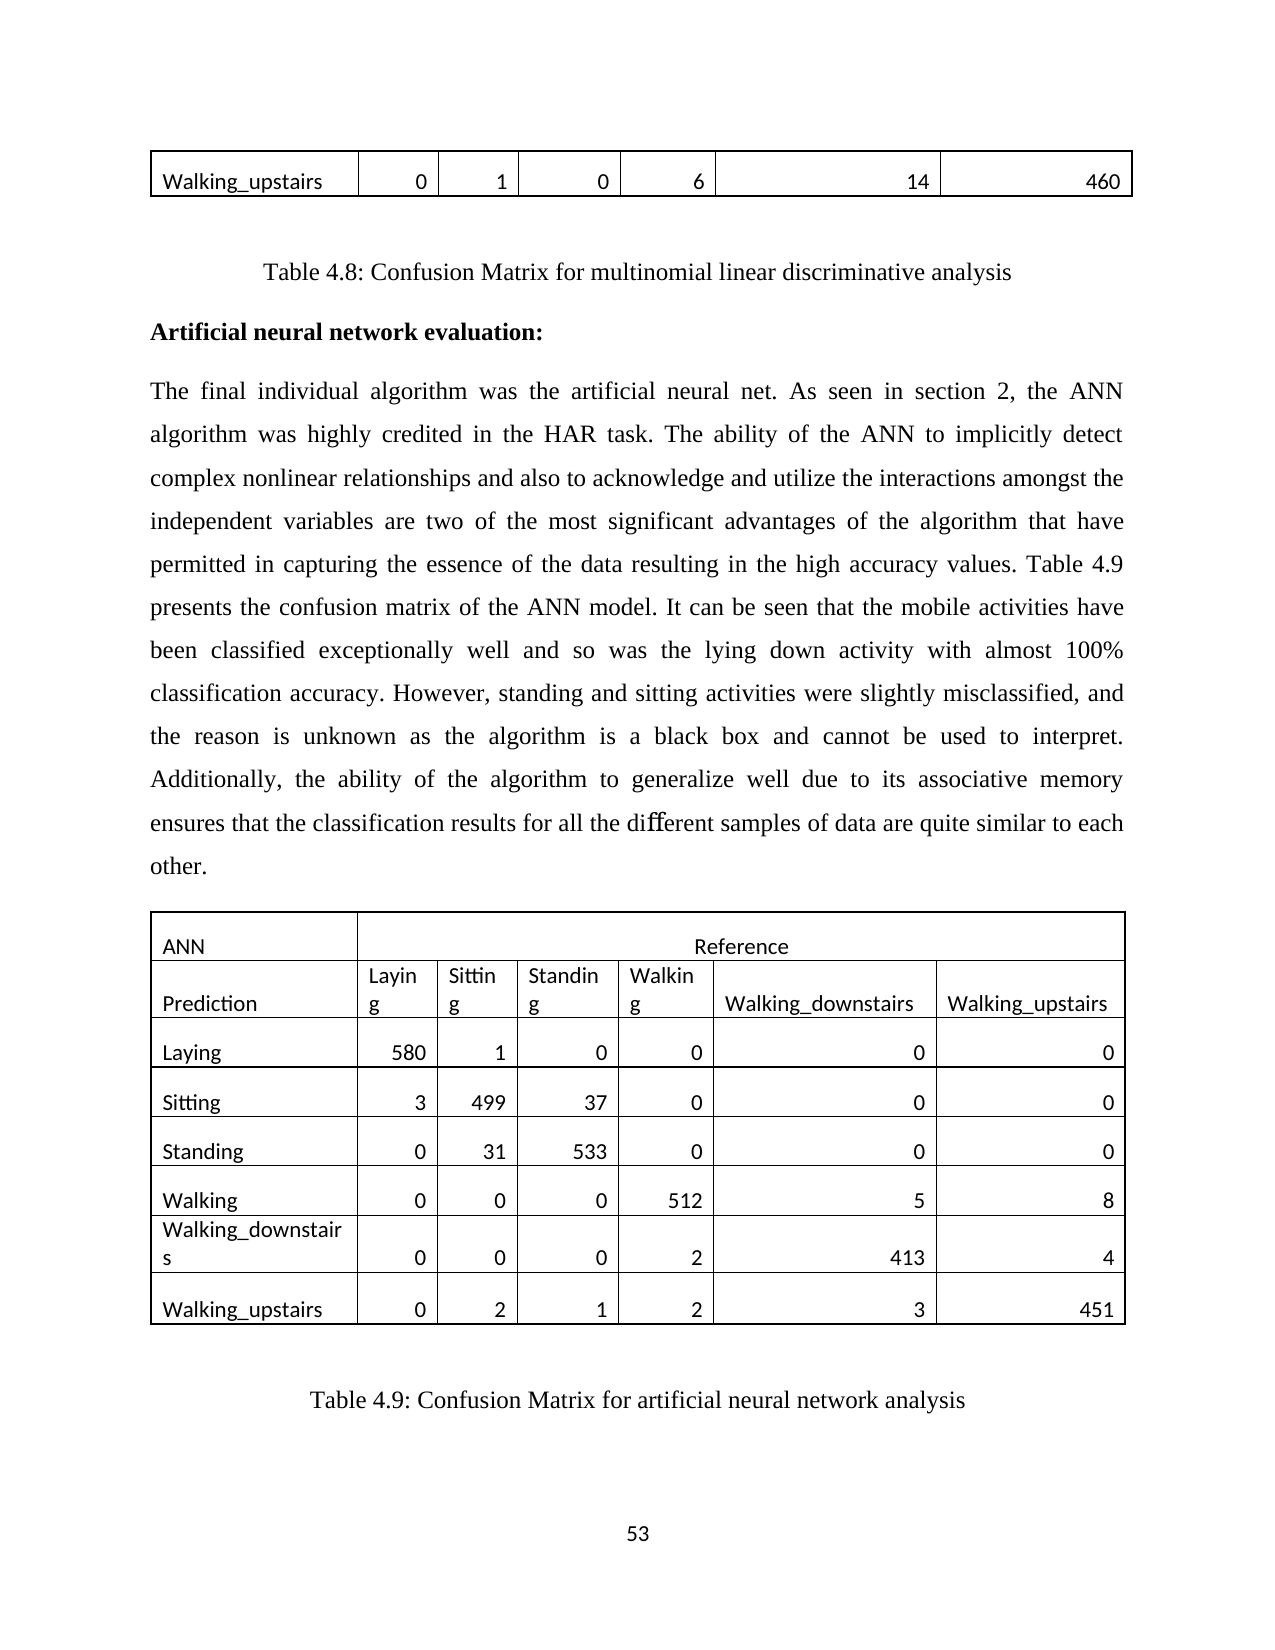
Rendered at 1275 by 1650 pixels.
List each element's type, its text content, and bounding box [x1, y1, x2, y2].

table_cell Prediction [152, 961, 357, 1017]
table_cell 0 [714, 1018, 936, 1066]
table_cell 0 [937, 1018, 1124, 1066]
table_cell Sitting [438, 961, 517, 1017]
table_cell 37 [518, 1068, 618, 1116]
table_cell 413 [714, 1216, 936, 1272]
table_cell 0 [937, 1117, 1124, 1165]
table_cell 0 [518, 1166, 618, 1214]
table_cell 0 [358, 1216, 437, 1272]
table_cell Walking [619, 961, 713, 1017]
table_cell 4 [937, 1216, 1124, 1272]
table_cell 2 [619, 1216, 713, 1272]
table_cell 0 [358, 1273, 437, 1323]
text Artificial neural network evaluation: [150, 317, 1125, 345]
table_cell 31 [438, 1117, 517, 1165]
text Table 4.8: Confusion Matrix for multinomial linear discriminative analysis [150, 257, 1125, 286]
table_cell 0 [359, 152, 438, 195]
table_cell 5 [714, 1166, 936, 1214]
table_header ANN [152, 913, 357, 960]
table_cell Sitting [152, 1068, 357, 1116]
table_cell 0 [518, 1216, 618, 1272]
table_cell 0 [438, 1216, 517, 1272]
table_cell 451 [937, 1273, 1124, 1323]
table_cell Walking_downstairs [714, 961, 936, 1017]
table_cell 580 [358, 1018, 437, 1066]
table_cell 533 [518, 1117, 618, 1165]
table_cell 2 [438, 1273, 517, 1323]
table_cell 0 [619, 1117, 713, 1165]
table_cell 1 [518, 1273, 618, 1323]
table_cell 1 [439, 152, 518, 195]
table_cell 0 [438, 1166, 517, 1214]
table_cell 499 [438, 1068, 517, 1116]
table_cell Walking_upstairs [937, 961, 1124, 1017]
table_cell 14 [716, 152, 940, 195]
table_cell Walking_upstairs [152, 1273, 357, 1323]
table_cell 0 [714, 1117, 936, 1165]
table_cell 0 [358, 1166, 437, 1214]
table_cell Standing [518, 961, 618, 1017]
table_cell 0 [619, 1068, 713, 1116]
text Table 4.9: Confusion Matrix for artificial neural network analysis [150, 1385, 1125, 1414]
table_cell 2 [619, 1273, 713, 1323]
table_cell Laying [358, 961, 437, 1017]
table_cell Walking [152, 1166, 357, 1214]
table_cell 0 [358, 1117, 437, 1165]
table_cell 0 [619, 1018, 713, 1066]
table_cell Walking_downstairs [152, 1216, 357, 1272]
table_cell 3 [714, 1273, 936, 1323]
table_cell 512 [619, 1166, 713, 1214]
table_cell 0 [714, 1068, 936, 1116]
table_cell 3 [358, 1068, 437, 1116]
table_cell 460 [941, 152, 1131, 195]
table_cell 8 [937, 1166, 1124, 1214]
table_cell 0 [937, 1068, 1124, 1116]
table_cell Walking_upstairs [152, 152, 358, 195]
text The final individual algorithm was the artificial neural net. As seen in section 2, the ANN algorithm was highly credited in the HAR task. The ability of the ANN to implicitly detect complex nonlinear relationships and also to acknowledge and utilize the interactions amongst the independent variables are two of the most significant advantages of the algorithm that have permitted in capturing the essence of the data resulting in the high accuracy values. Table 4.9 presents the confusion matrix of the ANN model. It can be seen that the mobile activities have been classified exceptionally well and so was the lying down activity with almost 100% classification accuracy. However, standing and sitting activities were slightly misclassified, and the reason is unknown as the algorithm is a black box and cannot be used to interpret. Additionally, the ability of the algorithm to generalize well due to its associative memory ensures that the classification results for all the diﬀerent samples of data are quite similar to each other. [150, 376, 1125, 879]
table_cell Standing [152, 1117, 357, 1165]
table_cell 0 [518, 1018, 618, 1066]
table_cell 0 [519, 152, 620, 195]
table_cell Laying [152, 1018, 357, 1066]
table_header Reference [358, 913, 1124, 960]
table_cell 1 [438, 1018, 517, 1066]
table_cell 6 [621, 152, 715, 195]
